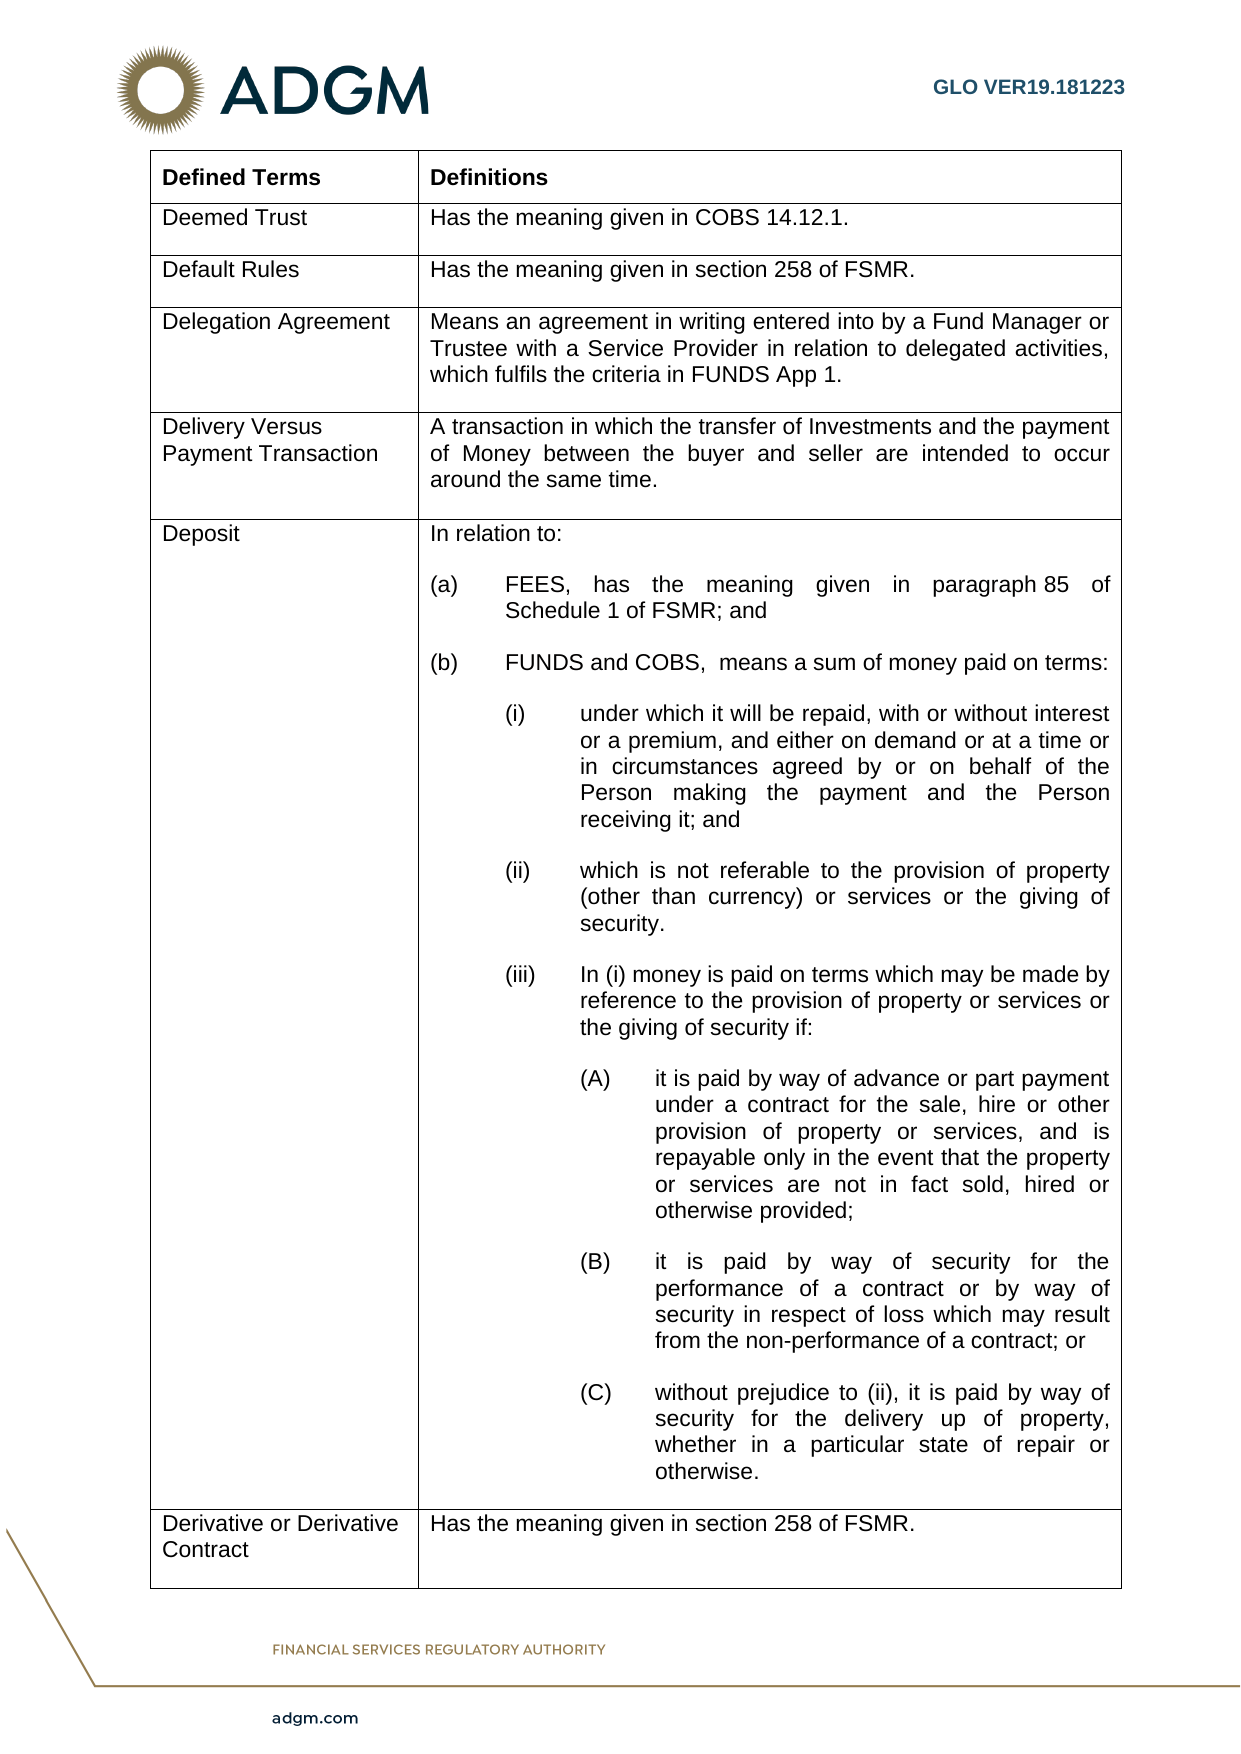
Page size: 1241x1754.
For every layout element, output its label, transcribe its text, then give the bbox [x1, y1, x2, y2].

table_cell Deposit [151, 520, 418, 1509]
picture [116, 45, 429, 135]
table_header Definitions [419, 151, 1121, 202]
table_cell Deemed Trust [151, 204, 418, 255]
table_cell Means an agreement in writing entered into by a Fund Manager or Trustee with a Service Provider in relation to delegated activities, which fulfils the criteria in FUNDS App 1. [419, 308, 1121, 412]
table_cell Delegation Agreement [151, 308, 418, 412]
table_cell Delivery Versus Payment Transaction [151, 413, 418, 519]
table_cell In relation to: (a) FEES, has the meaning given in paragraph 85 of Schedule 1 of FSMR; and (b) FUNDS and COBS, means a sum of money paid on terms: (i) under which it will be repaid, with or without interest or a premium, and either on demand or at a time or in circumstances agreed by or on behalf of the Person making the payment and the Person receiving it; and (ii) which is not referable to the provision of property (other than currency) or services or the giving of security. (iii) In (i) money is paid on terms which may be made by reference to the provision of property or services or the giving of security if: (A) it is paid by way of advance or part payment under a contract for the sale, hire or other provision of property or services, and is repayable only in the event that the property or services are not in fact sold, hired or otherwise provided; (B) it is paid by way of security for the performance of a contract or by way of security in respect of loss which may result from the non-performance of a contract; or (C) without prejudice to (ii), it is paid by way of security for the delivery up of property, whether in a particular state of repair or otherwise. [419, 520, 1121, 1509]
table_cell Has the meaning given in section 258 of FSMR. [419, 256, 1121, 307]
table_cell Has the meaning given in COBS 14.12.1. [419, 204, 1121, 255]
picture [6, 1497, 1241, 1754]
table_header Defined Terms [151, 151, 418, 202]
table_cell Has the meaning given in section 258 of FSMR. [419, 1510, 1121, 1588]
table_cell Default Rules [151, 256, 418, 307]
table_cell Derivative or Derivative Contract [151, 1510, 418, 1588]
table_cell A transaction in which the transfer of Investments and the payment of Money between the buyer and seller are intended to occur around the same time. [419, 413, 1121, 519]
